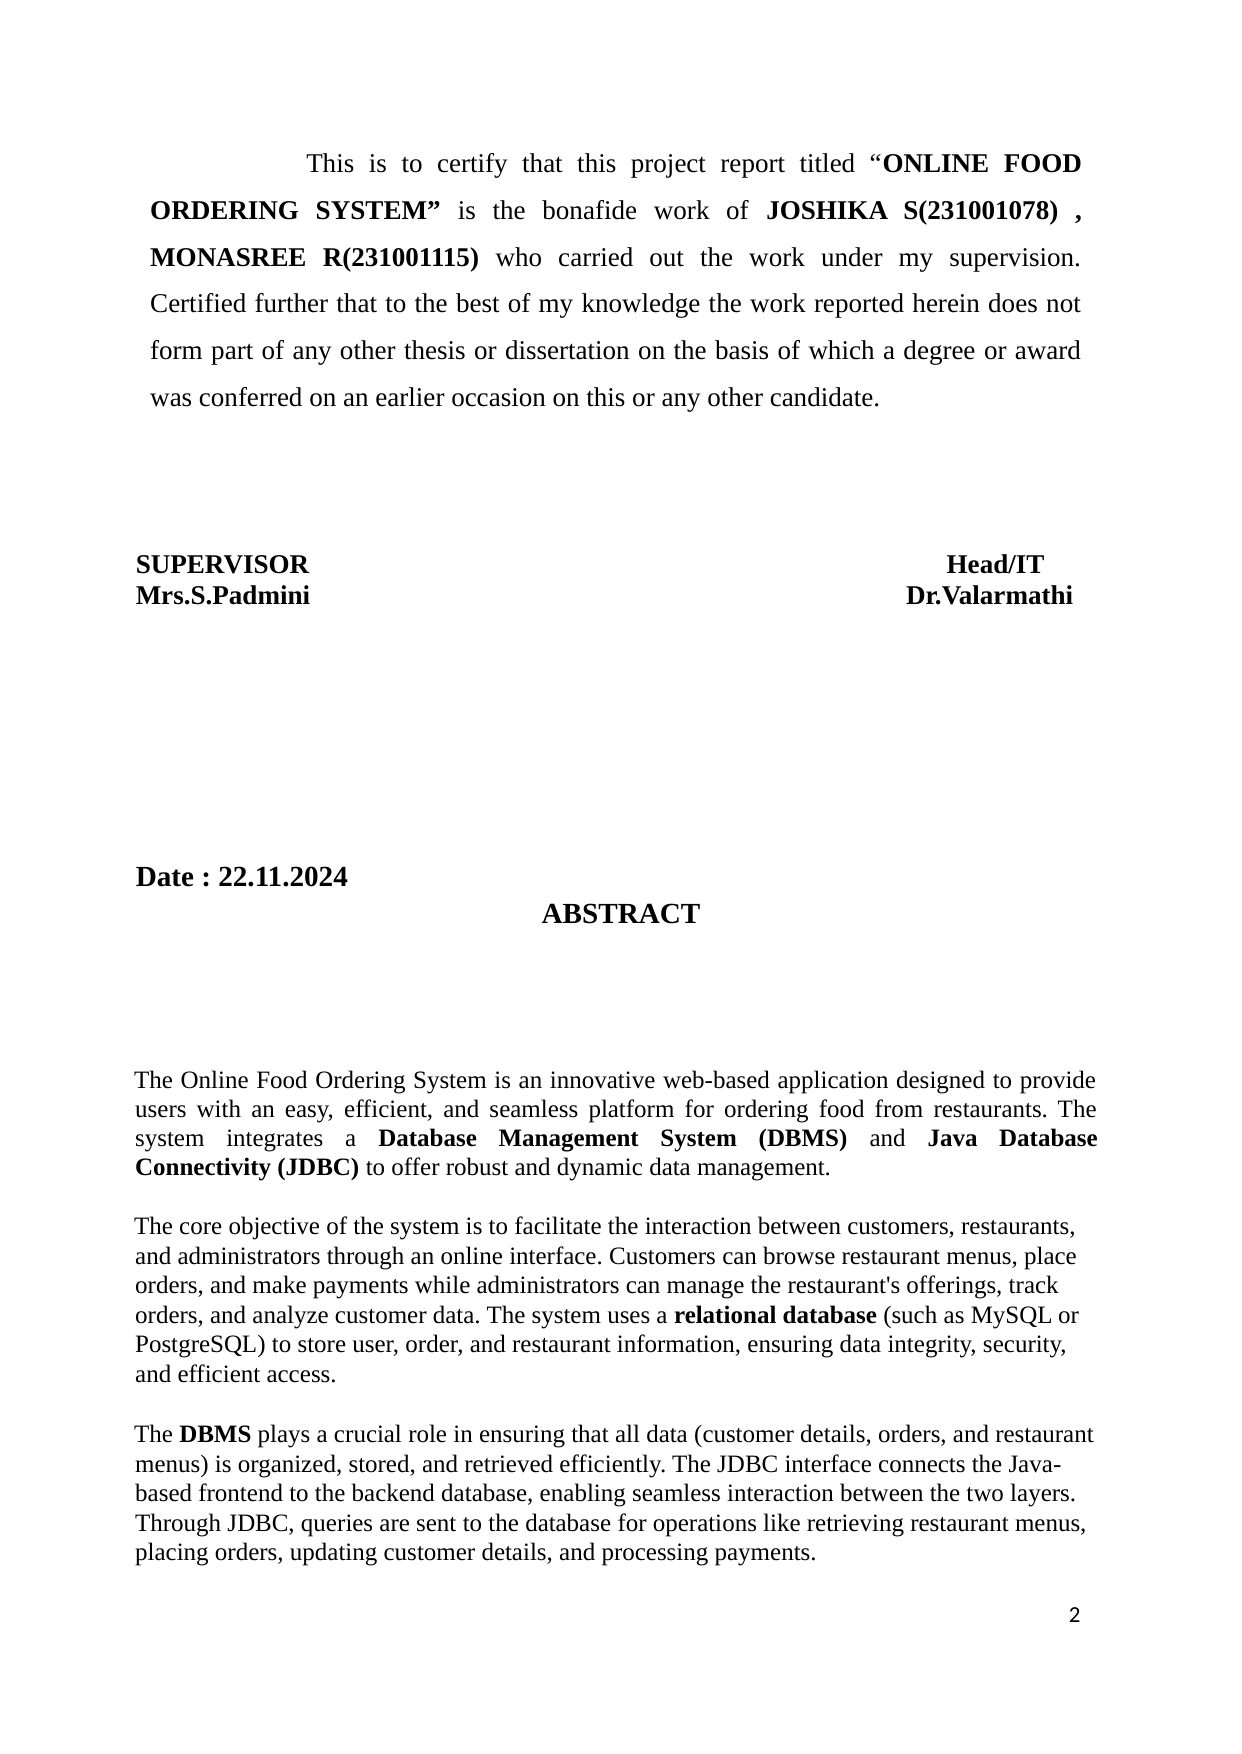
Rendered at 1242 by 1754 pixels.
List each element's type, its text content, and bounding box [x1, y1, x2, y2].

table_cell Dr.Valarmathi [906, 579, 1082, 610]
text The DBMS plays a crucial role in ensuring that all data (customer details, orders, and restaurant menus) is organized, stored, and retrieved efficiently. The JDBC interface connects the Java- based frontend to the backend database, enabling seamless interaction between the two layers. Through JDBC, queries are sent to the database for operations like retrieving restaurant menus, placing orders, updating customer details, and processing payments. [134, 1419, 1103, 1566]
text The Online Food Ordering System is an innovative web-based application designed to provide users with an easy, efficient, and seamless platform for ordering food from restaurants. The system integrates a Database Management System (DBMS) and Java Database Connectivity (JDBC) to offer robust and dynamic data management. [134, 1065, 1098, 1180]
text This is to certify that this project report titled “ONLINE FOOD ORDERING SYSTEM” is the bonafide work of JOSHIKA S(231001078) , MONASREE R(231001115) who carried out the work under my supervision. Certified further that to the best of my knowledge the work reported herein does not form part of any other thesis or dissertation on the basis of which a degree or award was conferred on an earlier occasion on this or any other candidate. [150, 147, 1082, 412]
text The core objective of the system is to facilitate the interaction between customers, restaurants, and administrators through an online interface. Customers can browse restaurant menus, place orders, and make payments while administrators can manage the restaurant's offerings, track orders, and analyze customer data. The system uses a relational database (such as MySQL or PostgreSQL) to store user, order, and restaurant information, ensuring data integrity, security, and efficient access. [134, 1211, 1103, 1388]
table_header SUPERVISOR [136, 548, 906, 579]
table_cell Mrs.S.Padmini [136, 579, 906, 610]
subtitle Date : 22.11.2024 [136, 859, 1120, 893]
text ABSTRACT [178, 896, 1063, 929]
table_header Head/IT [906, 548, 1082, 579]
